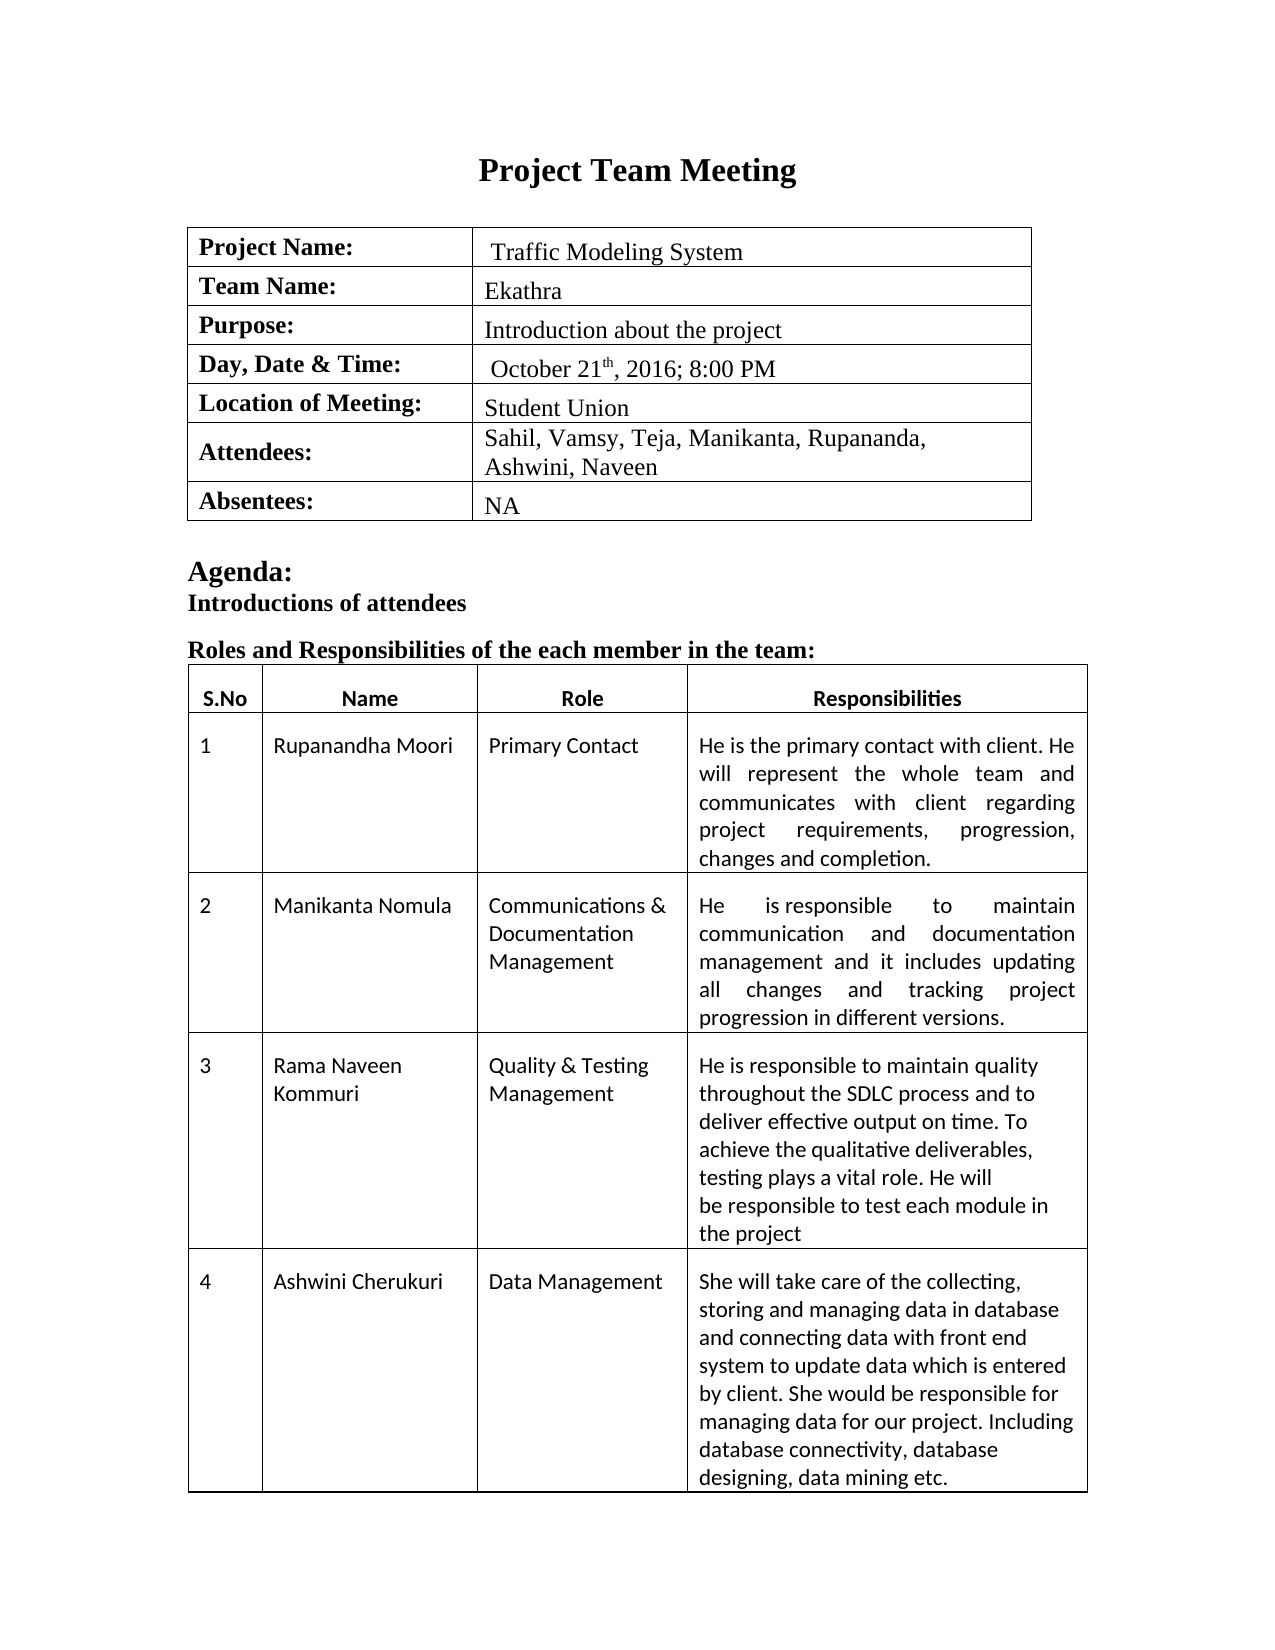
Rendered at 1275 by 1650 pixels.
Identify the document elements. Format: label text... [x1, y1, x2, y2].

table_cell 1 [189, 713, 262, 872]
table_cell 3 [189, 1033, 262, 1247]
text Roles and Responsibilities of the each member in the team: [103, 635, 1087, 664]
table_cell Rama Naveen Kommuri [263, 1033, 477, 1247]
table_cell 2 [189, 873, 262, 1032]
table_header S.No [189, 665, 262, 712]
text Introductions of attendees [103, 588, 1087, 616]
table_cell Student Union [473, 384, 1031, 422]
text Agenda: [187, 554, 1087, 588]
table_cell Ashwini Cherukuri [263, 1249, 477, 1491]
table_cell Attendees: [188, 423, 472, 481]
table_cell Manikanta Nomula [263, 873, 477, 1032]
table_cell Data Management [478, 1249, 687, 1491]
table_cell Team Name: [188, 267, 472, 305]
table_cell He is responsible to maintain quality throughout the SDLC process and to deliver effective output on time. To achieve the qualitative deliverables, testing plays a vital role. He will be responsible to test each module in the project [688, 1033, 1087, 1247]
table_cell Quality & Testing Management [478, 1033, 687, 1247]
table_cell Ekathra [473, 267, 1031, 305]
table_cell Primary Contact [478, 713, 687, 872]
table_cell October 21th, 2016; 8:00 PM [473, 345, 1031, 383]
table_cell He is the primary contact with client. He will represent the whole team and communicates with client regarding project requirements, progression, changes and completion. [688, 713, 1087, 872]
table_header Responsibilities [688, 665, 1087, 712]
table_header Name [263, 665, 477, 712]
table_cell Purpose: [188, 306, 472, 344]
table_cell He is responsible to maintain communication and documentation management and it includes updating all changes and tracking project progression in different versions. [688, 873, 1087, 1032]
table_cell NA [473, 482, 1031, 519]
text Project Team Meeting [187, 150, 1087, 188]
table_cell Introduction about the project [473, 306, 1031, 344]
table_cell 4 [189, 1249, 262, 1491]
table_header Role [478, 665, 687, 712]
table_header Traffic Modeling System [473, 228, 1031, 266]
table_cell Absentees: [188, 482, 472, 519]
table_cell Location of Meeting: [188, 384, 472, 422]
table_cell She will take care of the collecting, storing and managing data in database and connecting data with front end system to update data which is entered by client. She would be responsible for managing data for our project. Including database connectivity, database designing, data mining etc. [688, 1249, 1087, 1491]
table_cell Day, Date & Time: [188, 345, 472, 383]
table_cell Rupanandha Moori [263, 713, 477, 872]
table_cell Communications & Documentation Management [478, 873, 687, 1032]
table_header Project Name: [188, 228, 472, 266]
table_cell Sahil, Vamsy, Teja, Manikanta, Rupananda, Ashwini, Naveen [473, 423, 1031, 481]
